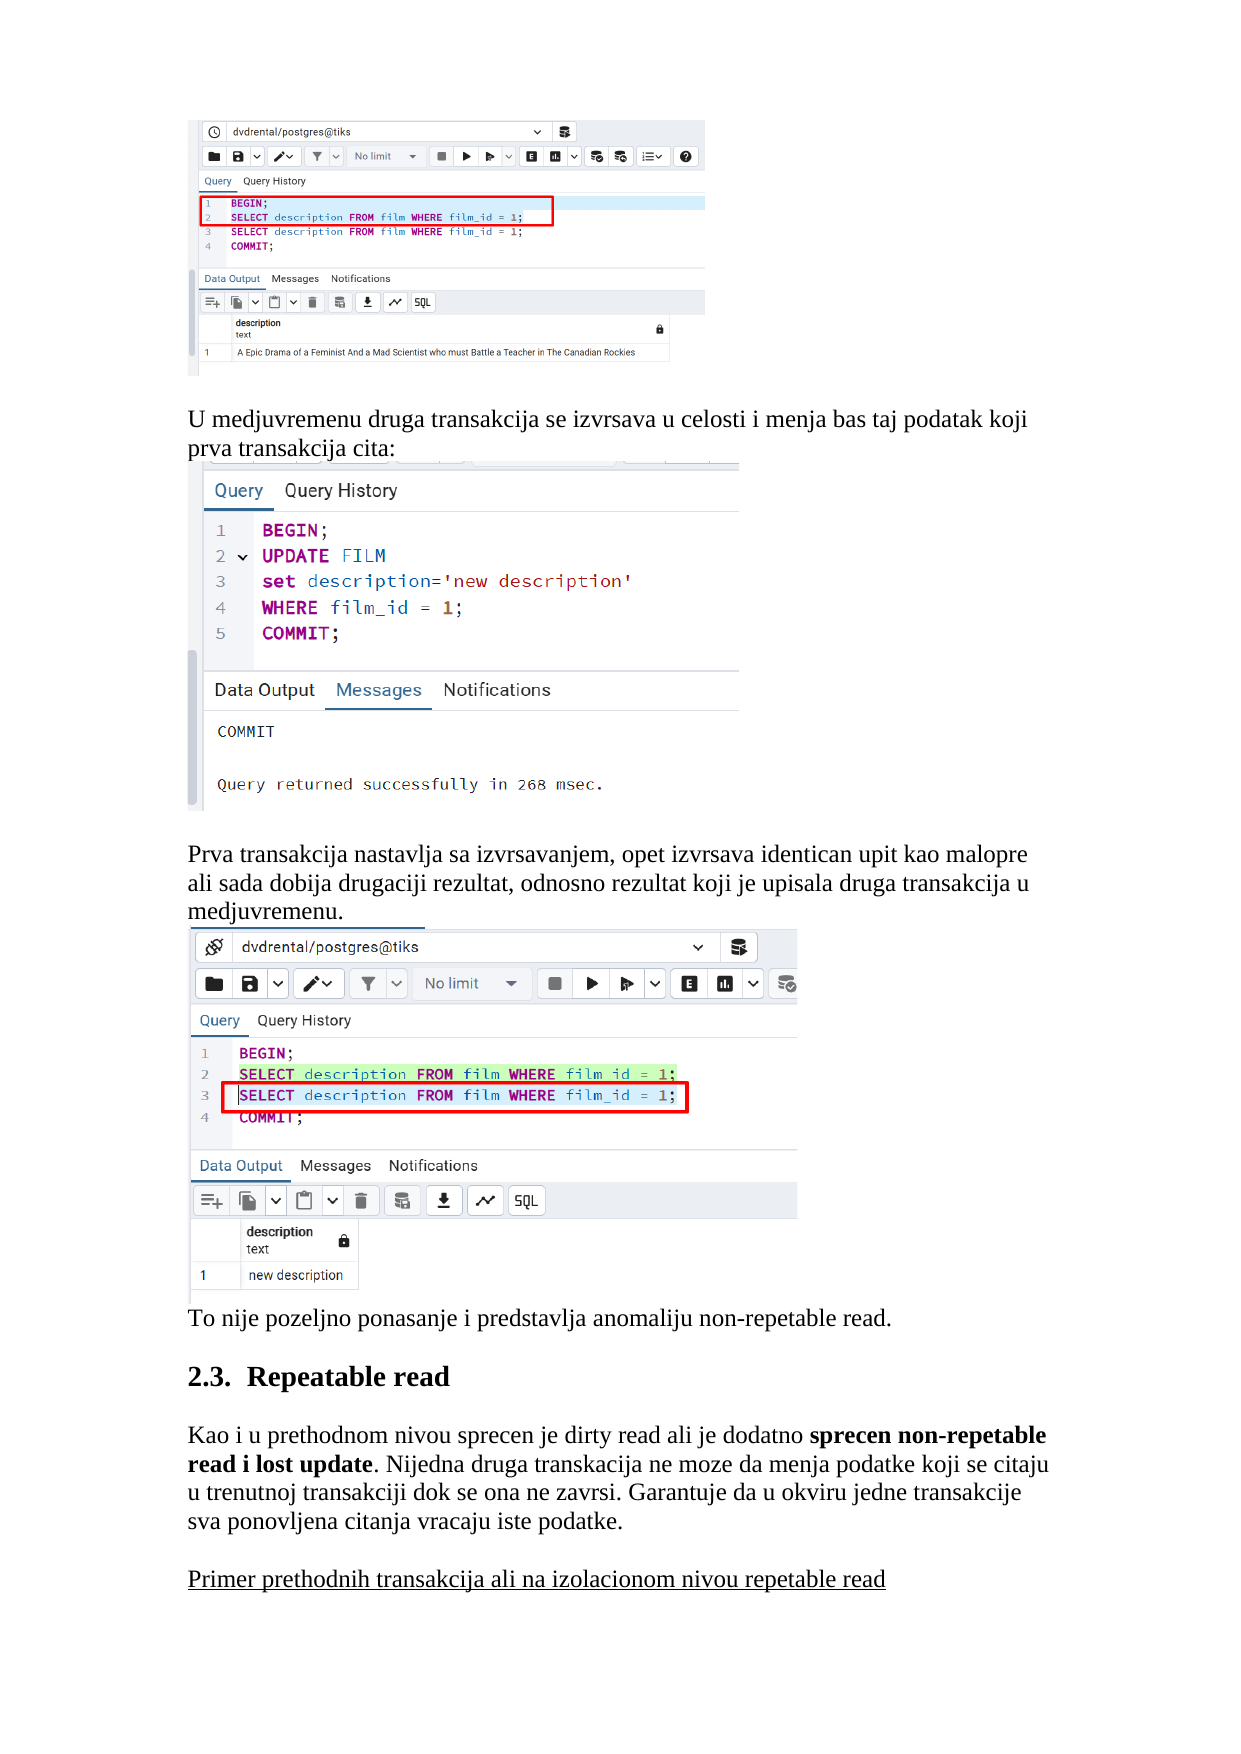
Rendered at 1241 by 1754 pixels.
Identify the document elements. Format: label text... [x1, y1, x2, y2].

text Prva transakcija nastavlja sa izvrsavanjem, opet izvrsava identican upit kao malopre ali sada dobija drugaciji rezultat, odnosno rezultat koji je upisala druga transakcija u medjuvremenu. [187, 839, 1053, 925]
subtitle Repeatable read [187, 1359, 1053, 1393]
picture [187, 461, 740, 811]
picture [187, 120, 705, 376]
text U medjuvremenu druga transakcija se izvrsava u celosti i menja bas taj podatak koji prva transakcija cita: [187, 404, 1053, 461]
text Primer prethodnih transakcija ali na izolacionom nivou repetable read [187, 1564, 1053, 1592]
text To nije pozeljno ponasanje i predstavlja anomaliju non-repetable read. [187, 1303, 1053, 1332]
picture [187, 925, 798, 1304]
